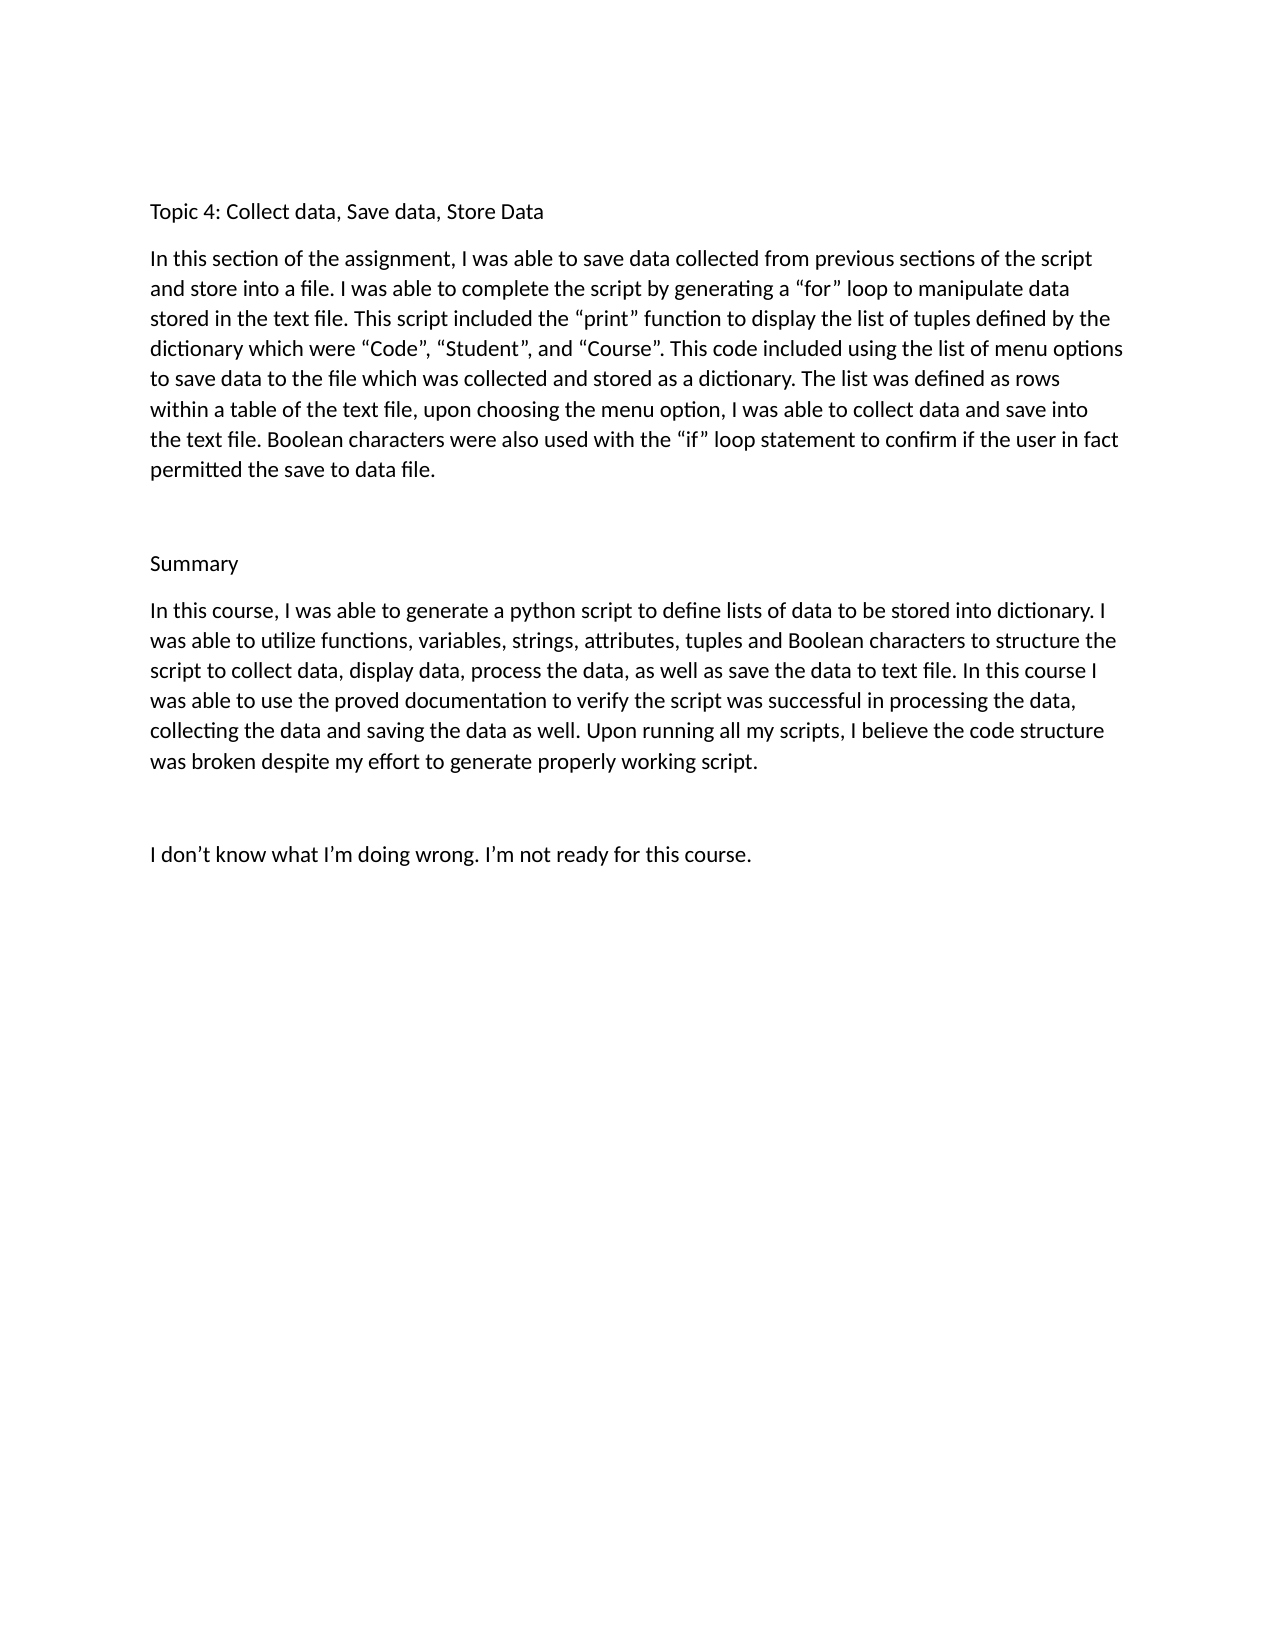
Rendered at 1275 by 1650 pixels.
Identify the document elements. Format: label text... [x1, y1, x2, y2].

text Topic 4: Collect data, Save data, Store Data [150, 197, 1125, 225]
text Summary [150, 549, 1125, 577]
text In this section of the assignment, I was able to save data collected from previous sections of the script and store into a file. I was able to complete the script by generating a “for” loop to manipulate data stored in the text file. This script included the “print” function to display the list of tuples defined by the dictionary which were “Code”, “Student”, and “Course”. This code included using the list of menu options to save data to the file which was collected and stored as a dictionary. The list was defined as rows within a table of the text file, upon choosing the menu option, I was able to collect data and save into the text file. Boolean characters were also used with the “if” loop statement to confirm if the user in fact permitted the save to data file. [150, 244, 1125, 483]
text I don’t know what I’m doing wrong. I’m not ready for this course. [150, 841, 1125, 869]
text In this course, I was able to generate a python script to define lists of data to be stored into dictionary. I was able to utilize functions, variables, strings, attributes, tuples and Boolean characters to structure the script to collect data, display data, process the data, as well as save the data to text file. In this course I was able to use the proved documentation to verify the script was successful in processing the data, collecting the data and saving the data as well. Upon running all my scripts, I believe the code structure was broken despite my effort to generate properly working script. [150, 596, 1125, 775]
